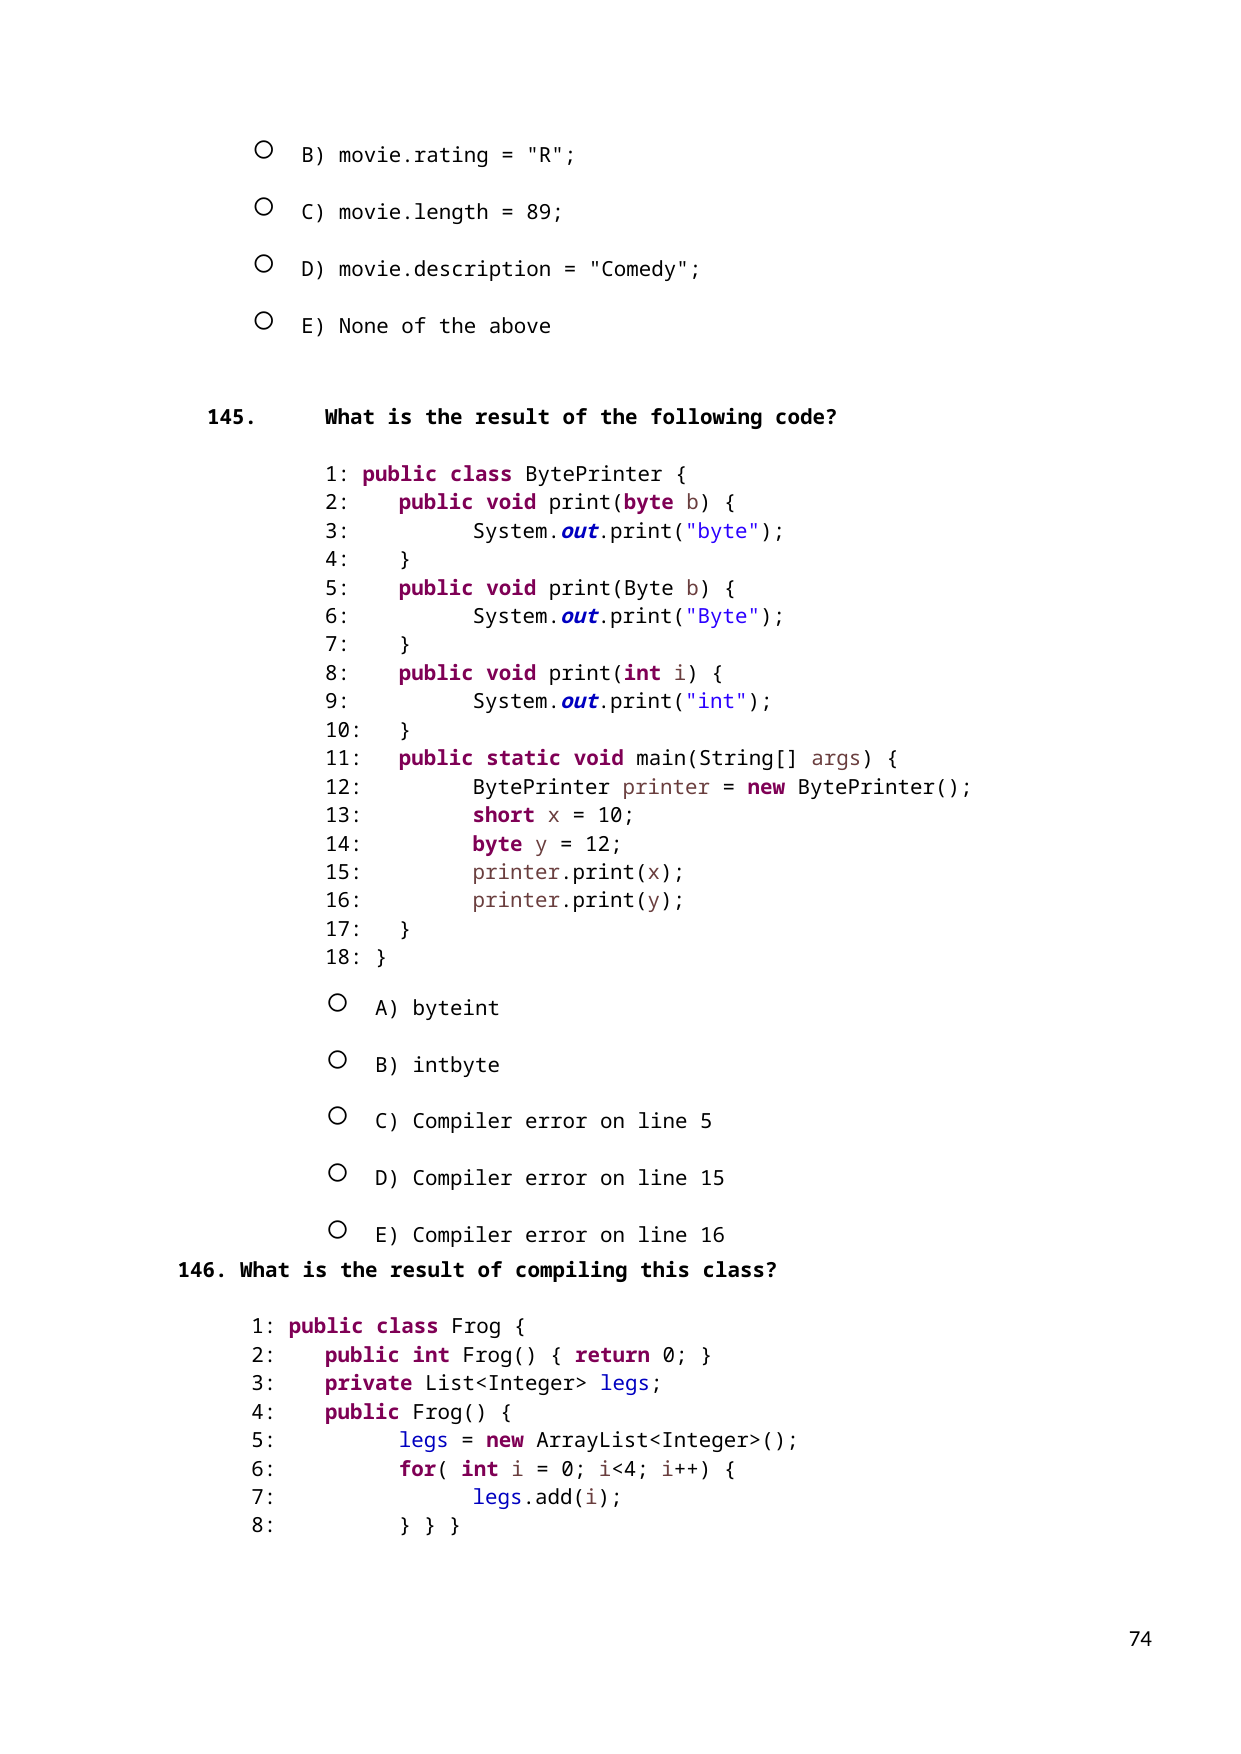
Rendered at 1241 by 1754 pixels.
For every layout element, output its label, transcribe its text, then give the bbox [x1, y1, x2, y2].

text 7: } [325, 629, 1152, 658]
text ○ E) Compiler error on line 16 [325, 1198, 1152, 1255]
text 5: public void print(Byte b) { [325, 573, 1152, 601]
text ○ C) movie.length = 89; [251, 175, 1152, 232]
text ○ B) intbyte [325, 1028, 1152, 1084]
text ○ C) Compiler error on line 5 [325, 1084, 1152, 1141]
text ○ B) movie.rating = "R"; [251, 118, 1152, 175]
text 16: printer.print(y); [325, 886, 1152, 914]
text ○ D) movie.description = "Comedy"; [251, 232, 1152, 288]
text 14: byte y = 12; [325, 829, 1152, 857]
text 17: } [325, 914, 1152, 942]
text ○ D) Compiler error on line 15 [325, 1141, 1152, 1198]
text 146. What is the result of compiling this class? [177, 1255, 1152, 1283]
text 1: public class Frog { [251, 1312, 1152, 1340]
list What is the result of the following code? [207, 402, 1152, 431]
text 11: public static void main(String[] args) { [325, 743, 1152, 772]
text 4: } [325, 544, 1152, 573]
text 9: System.out.print("int"); [325, 686, 1152, 715]
text 18: } [325, 942, 1152, 971]
text 8: } } } [251, 1511, 1152, 1539]
text ○ E) None of the above [251, 288, 1152, 345]
text 7: legs.add(i); [251, 1482, 1152, 1511]
text 1: public class BytePrinter { [325, 459, 1152, 487]
text 4: public Frog() { [251, 1397, 1152, 1425]
text 6: System.out.print("Byte"); [325, 601, 1152, 629]
text 13: short x = 10; [325, 800, 1152, 829]
text 3: private List<Integer> legs; [251, 1368, 1152, 1397]
text ○ A) byteint [325, 971, 1152, 1028]
text 8: public void print(int i) { [325, 658, 1152, 686]
text 2: public int Frog() { return 0; } [251, 1340, 1152, 1368]
text 6: for( int i = 0; i<4; i++) { [251, 1454, 1152, 1482]
text 12: BytePrinter printer = new BytePrinter(); [325, 772, 1152, 800]
text 2: public void print(byte b) { [325, 487, 1152, 516]
text 10: } [325, 715, 1152, 743]
text 15: printer.print(x); [325, 857, 1152, 886]
text 5: legs = new ArrayList<Integer>(); [251, 1425, 1152, 1454]
text 3: System.out.print("byte"); [325, 516, 1152, 544]
